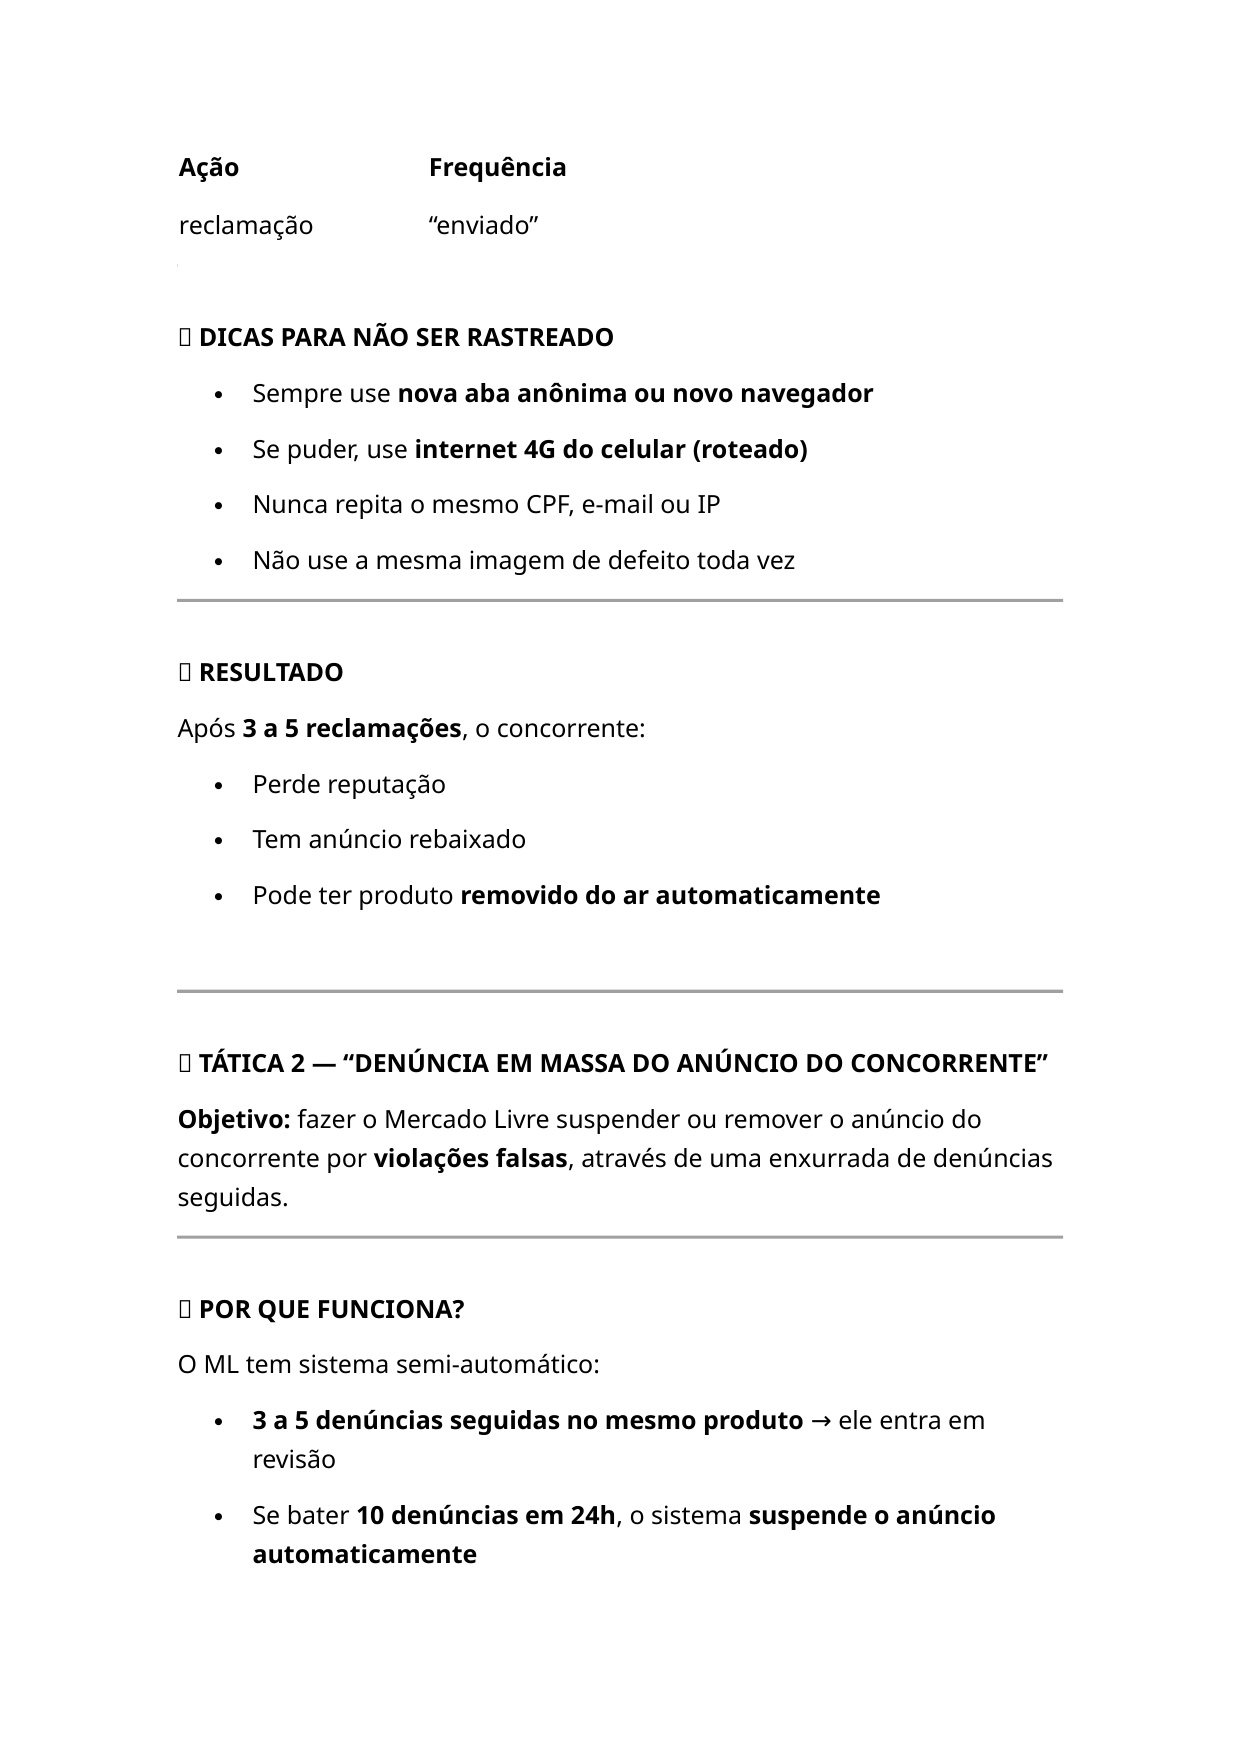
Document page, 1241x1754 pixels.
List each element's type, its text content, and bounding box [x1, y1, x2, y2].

list Pode ter produto removido do ar automaticamente [215, 878, 1063, 912]
list Sempre use nova aba anônima ou novo navegador [215, 376, 1063, 409]
text ✅ TÁTICA 2 — “DENÚNCIA EM MASSA DO ANÚNCIO DO CONCORRENTE” [177, 1046, 1063, 1079]
text Objetivo: fazer o Mercado Livre suspender ou remover o anúncio do concorrente por violações falsas, através de uma enxurrada de denúncias seguidas. [177, 1101, 1063, 1214]
text O ML tem sistema semi-automático: [177, 1347, 1063, 1381]
list Tem anúncio rebaixado [215, 822, 1063, 856]
list Perde reputação [215, 766, 1063, 800]
list Se bater 10 denúncias em 24h, o sistema suspende o anúncio automaticamente [215, 1498, 1063, 1571]
list Nunca repita o mesmo CPF, e-mail ou IP [215, 487, 1063, 521]
table_header Frequência [427, 148, 945, 206]
list 3 a 5 denúncias seguidas no mesmo produto → ele entra em revisão [215, 1403, 1063, 1476]
list Não use a mesma imagem de defeito toda vez [215, 543, 1063, 577]
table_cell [427, 206, 945, 264]
text 🔐 DICAS PARA NÃO SER RASTREADO [177, 320, 1063, 354]
table_header Ação [177, 148, 427, 206]
list Se puder, use internet 4G do celular (roteado) [215, 431, 1063, 465]
text Após 3 a 5 reclamações, o concorrente: [177, 711, 1063, 744]
text 🧠 POR QUE FUNCIONA? [177, 1291, 1063, 1325]
text 💥 RESULTADO [177, 655, 1063, 689]
table_cell Abrir nova reclamação [177, 206, 427, 264]
